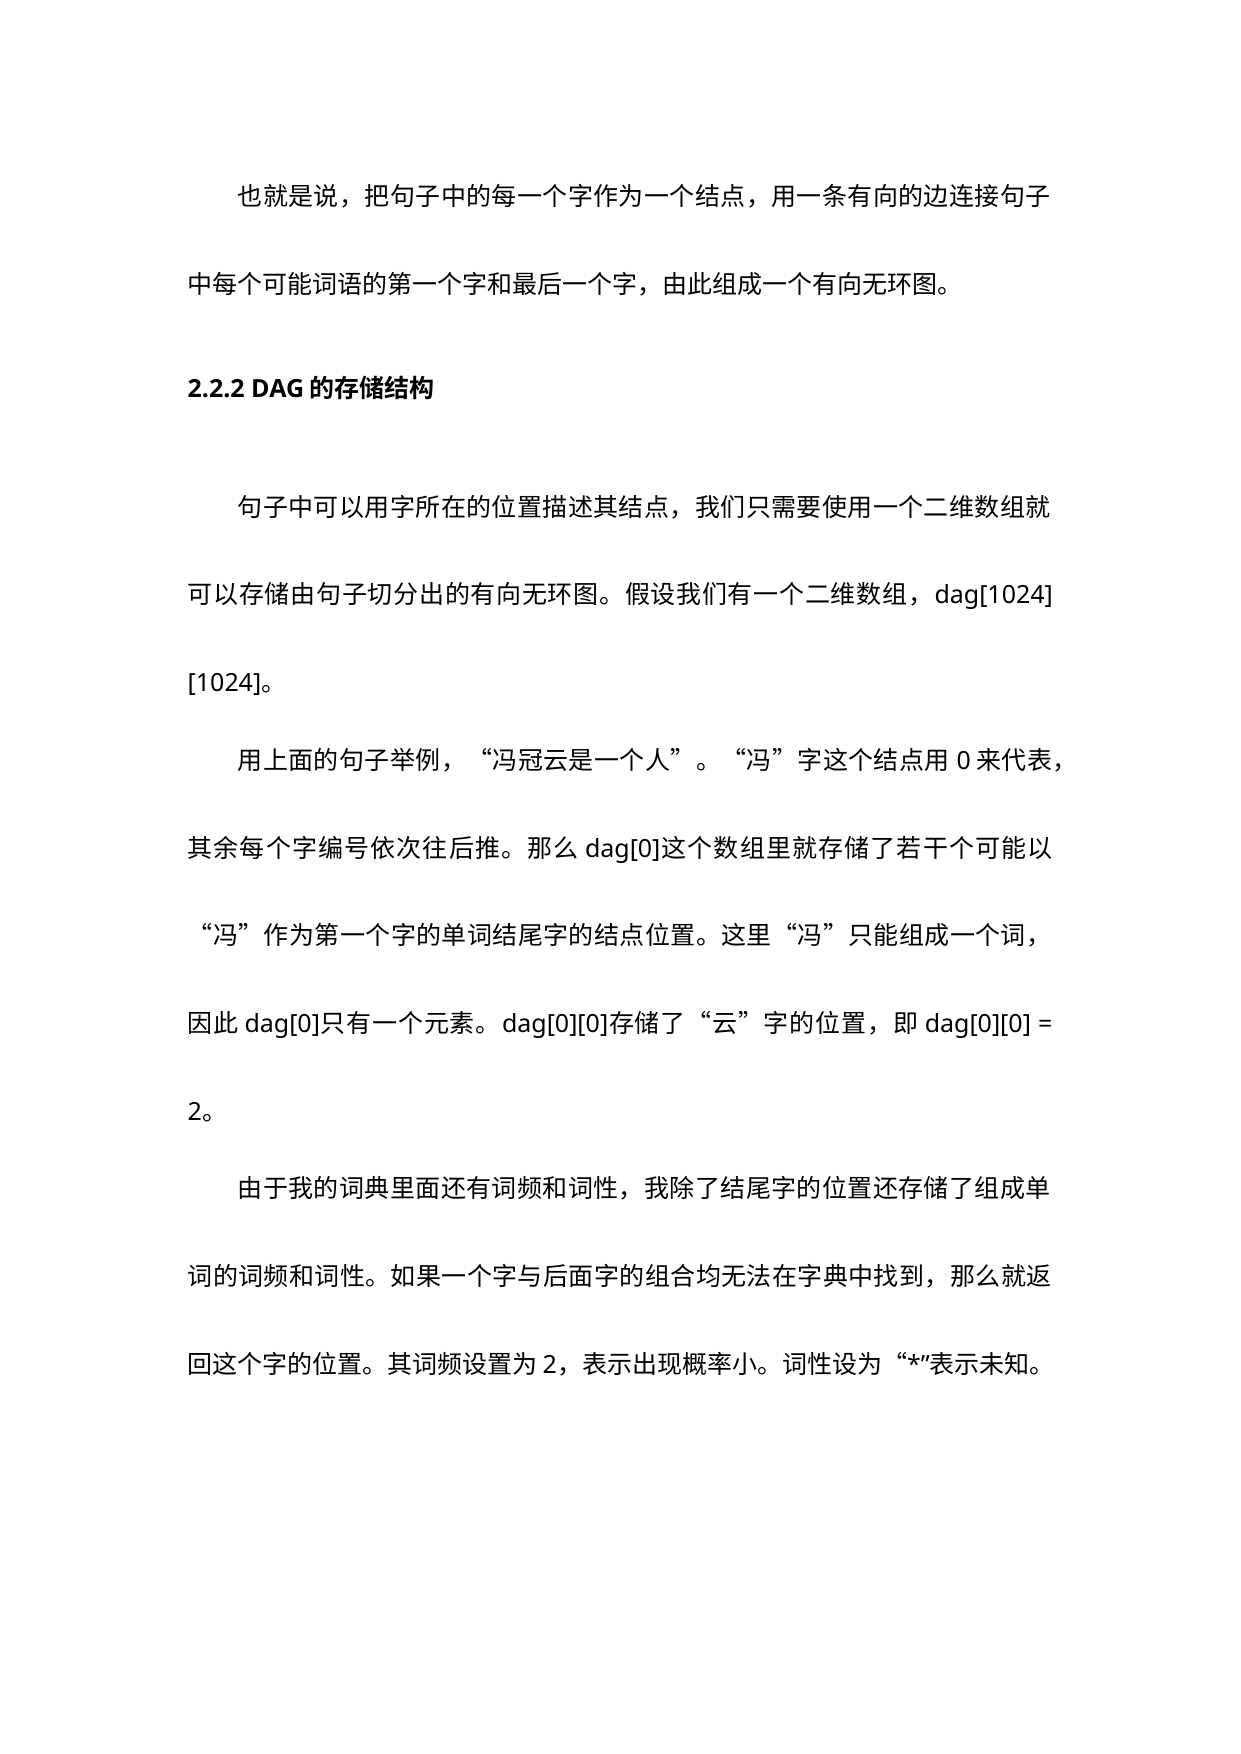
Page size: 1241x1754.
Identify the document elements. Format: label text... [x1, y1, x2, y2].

text 句子中可以用字所在的位置描述其结点，我们只需要使用一个二维数组就可以存储由句子切分出的有向无环图。假设我们有一个二维数组，dag[1024][1024]。 [187, 473, 1053, 713]
text 也就是说，把句子中的每一个字作为一个结点，用一条有向的边连接句子中每个可能词语的第一个字和最后一个字，由此组成一个有向无环图。 [187, 162, 1053, 315]
subtitle 2.2.2 DAG的存储结构 [187, 354, 1053, 419]
text 由于我的词典里面还有词频和词性，我除了结尾字的位置还存储了组成单词的词频和词性。如果一个字与后面字的组合均无法在字典中找到，那么就返回这个字的位置。其词频设置为2，表示出现概率小。词性设为“*”表示未知。 [187, 1154, 1053, 1395]
text 用上面的句子举例，“冯冠云是一个人”。“冯”字这个结点用0来代表，其余每个字编号依次往后推。那么dag[0]这个数组里就存储了若干个可能以“冯”作为第一个字的单词结尾字的结点位置。这里“冯”只能组成一个词，因此dag[0]只有一个元素。dag[0][0]存储了“云”字的位置，即dag[0][0] = 2。 [187, 726, 1053, 1142]
